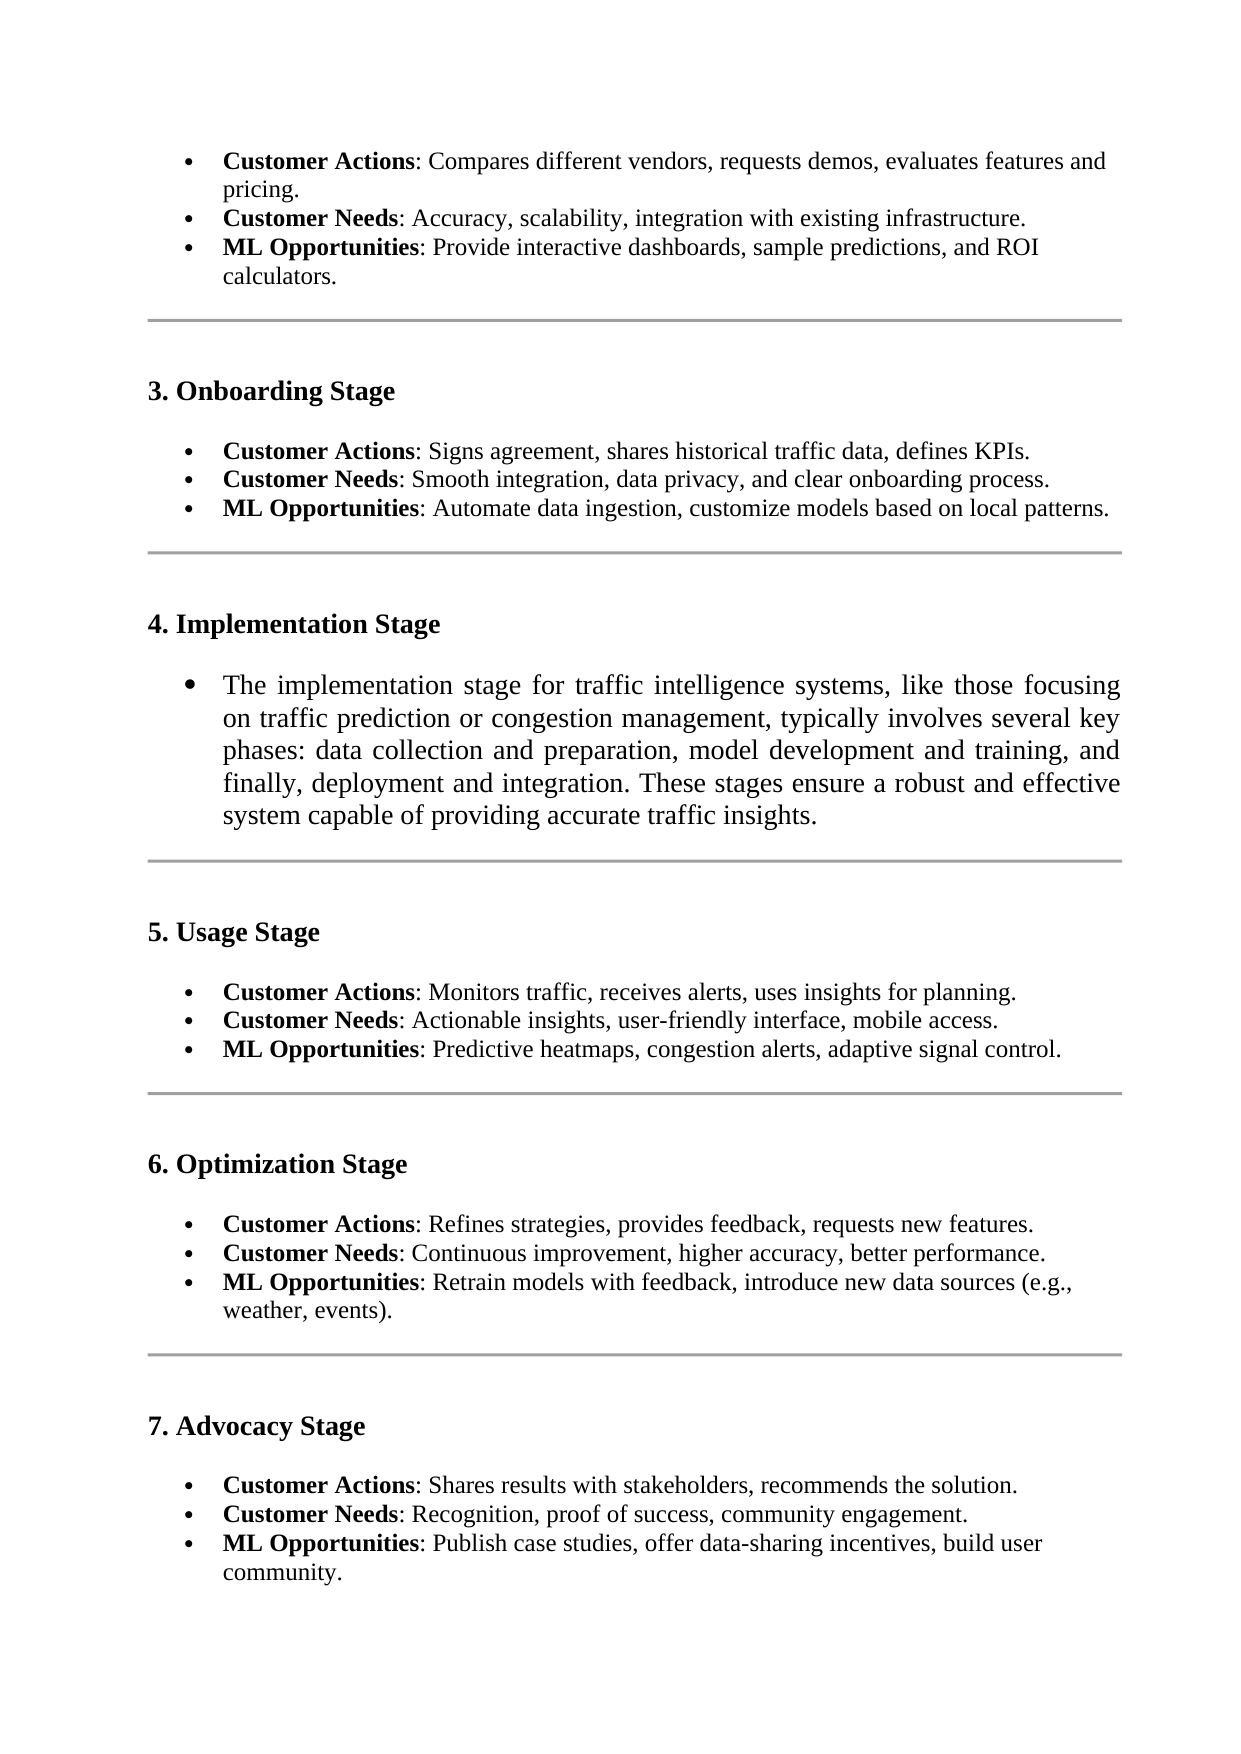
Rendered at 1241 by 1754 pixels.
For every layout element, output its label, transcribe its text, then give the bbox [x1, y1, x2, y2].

list ML Opportunities: Publish case studies, offer data-sharing incentives, build user community. [185, 1528, 1122, 1585]
list Customer Needs: Accuracy, scalability, integration with existing infrastructure. [185, 203, 1122, 232]
list Customer Actions: Shares results with stakeholders, recommends the solution. [185, 1470, 1122, 1499]
text 6. Optimization Stage [148, 1148, 1122, 1180]
list ML Opportunities: Predictive heatmaps, congestion alerts, adaptive signal control. [185, 1034, 1122, 1063]
text 4. Implementation Stage [148, 607, 1122, 639]
text 7. Advocacy Stage [148, 1409, 1122, 1441]
text 3. Onboarding Stage [148, 374, 1122, 407]
list Customer Actions: Compares different vendors, requests demos, evaluates features and pricing. [185, 146, 1122, 203]
list Customer Needs: Smooth integration, data privacy, and clear onboarding process. [185, 464, 1122, 493]
list Customer Actions: Monitors traffic, receives alerts, uses insights for planning. [185, 977, 1122, 1005]
list The implementation stage for traffic intelligence systems, like those focusing on traffic prediction or congestion management, typically involves several key phases: data collection and preparation, model development and training, and finally, deployment and integration. These stages ensure a robust and effective system capable of providing accurate traffic insights. [185, 668, 1122, 830]
list ML Opportunities: Provide interactive dashboards, sample predictions, and ROI calculators. [185, 232, 1122, 289]
list Customer Actions: Refines strategies, provides feedback, requests new features. [185, 1209, 1122, 1238]
list Customer Needs: Recognition, proof of success, community engagement. [185, 1499, 1122, 1528]
list ML Opportunities: Retrain models with feedback, introduce new data sources (e.g., weather, events). [185, 1267, 1122, 1324]
list Customer Actions: Signs agreement, shares historical traffic data, defines KPIs. [185, 436, 1122, 464]
list Customer Needs: Continuous improvement, higher accuracy, better performance. [185, 1238, 1122, 1267]
text 5. Usage Stage [148, 915, 1122, 947]
list Customer Needs: Actionable insights, user-friendly interface, mobile access. [185, 1005, 1122, 1034]
list ML Opportunities: Automate data ingestion, customize models based on local patterns. [185, 493, 1122, 522]
